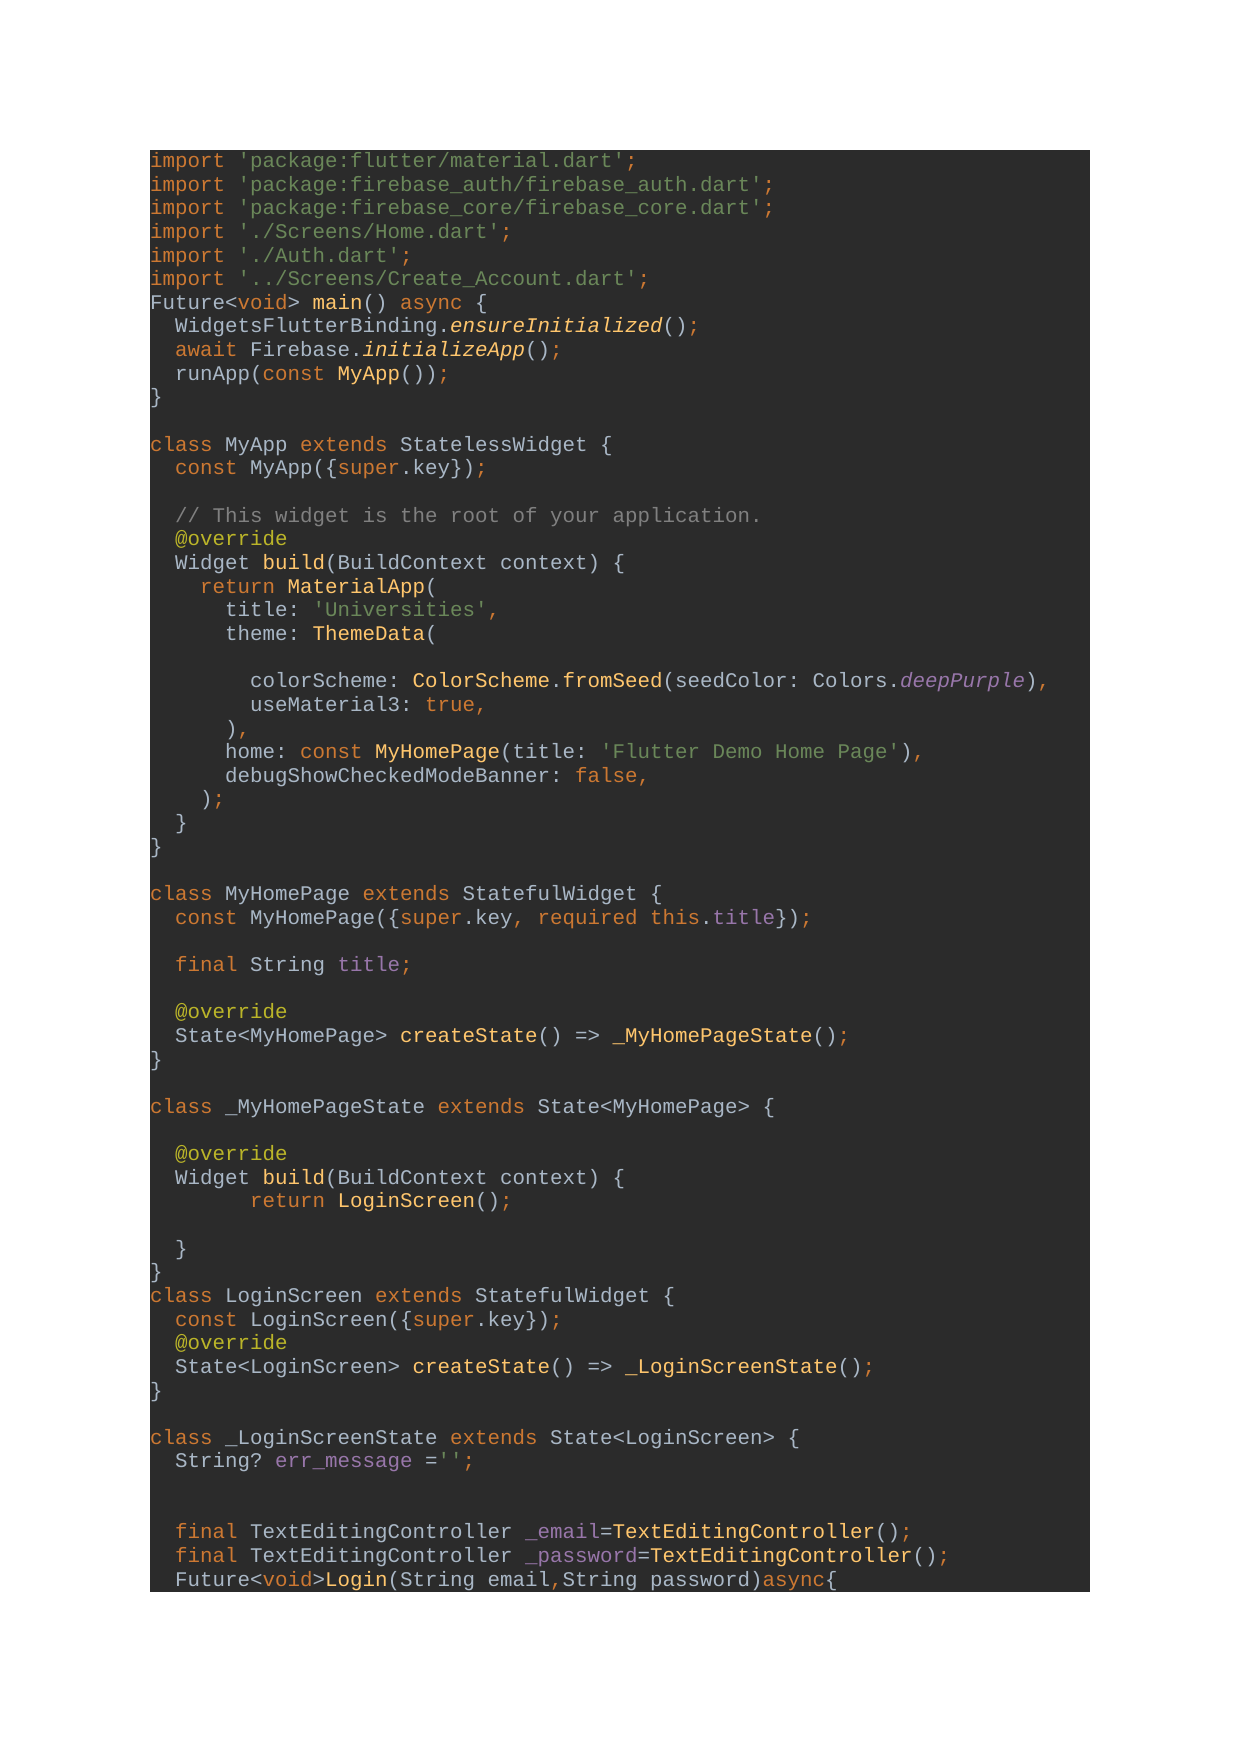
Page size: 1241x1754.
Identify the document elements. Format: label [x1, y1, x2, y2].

text [150, 150, 1090, 1592]
